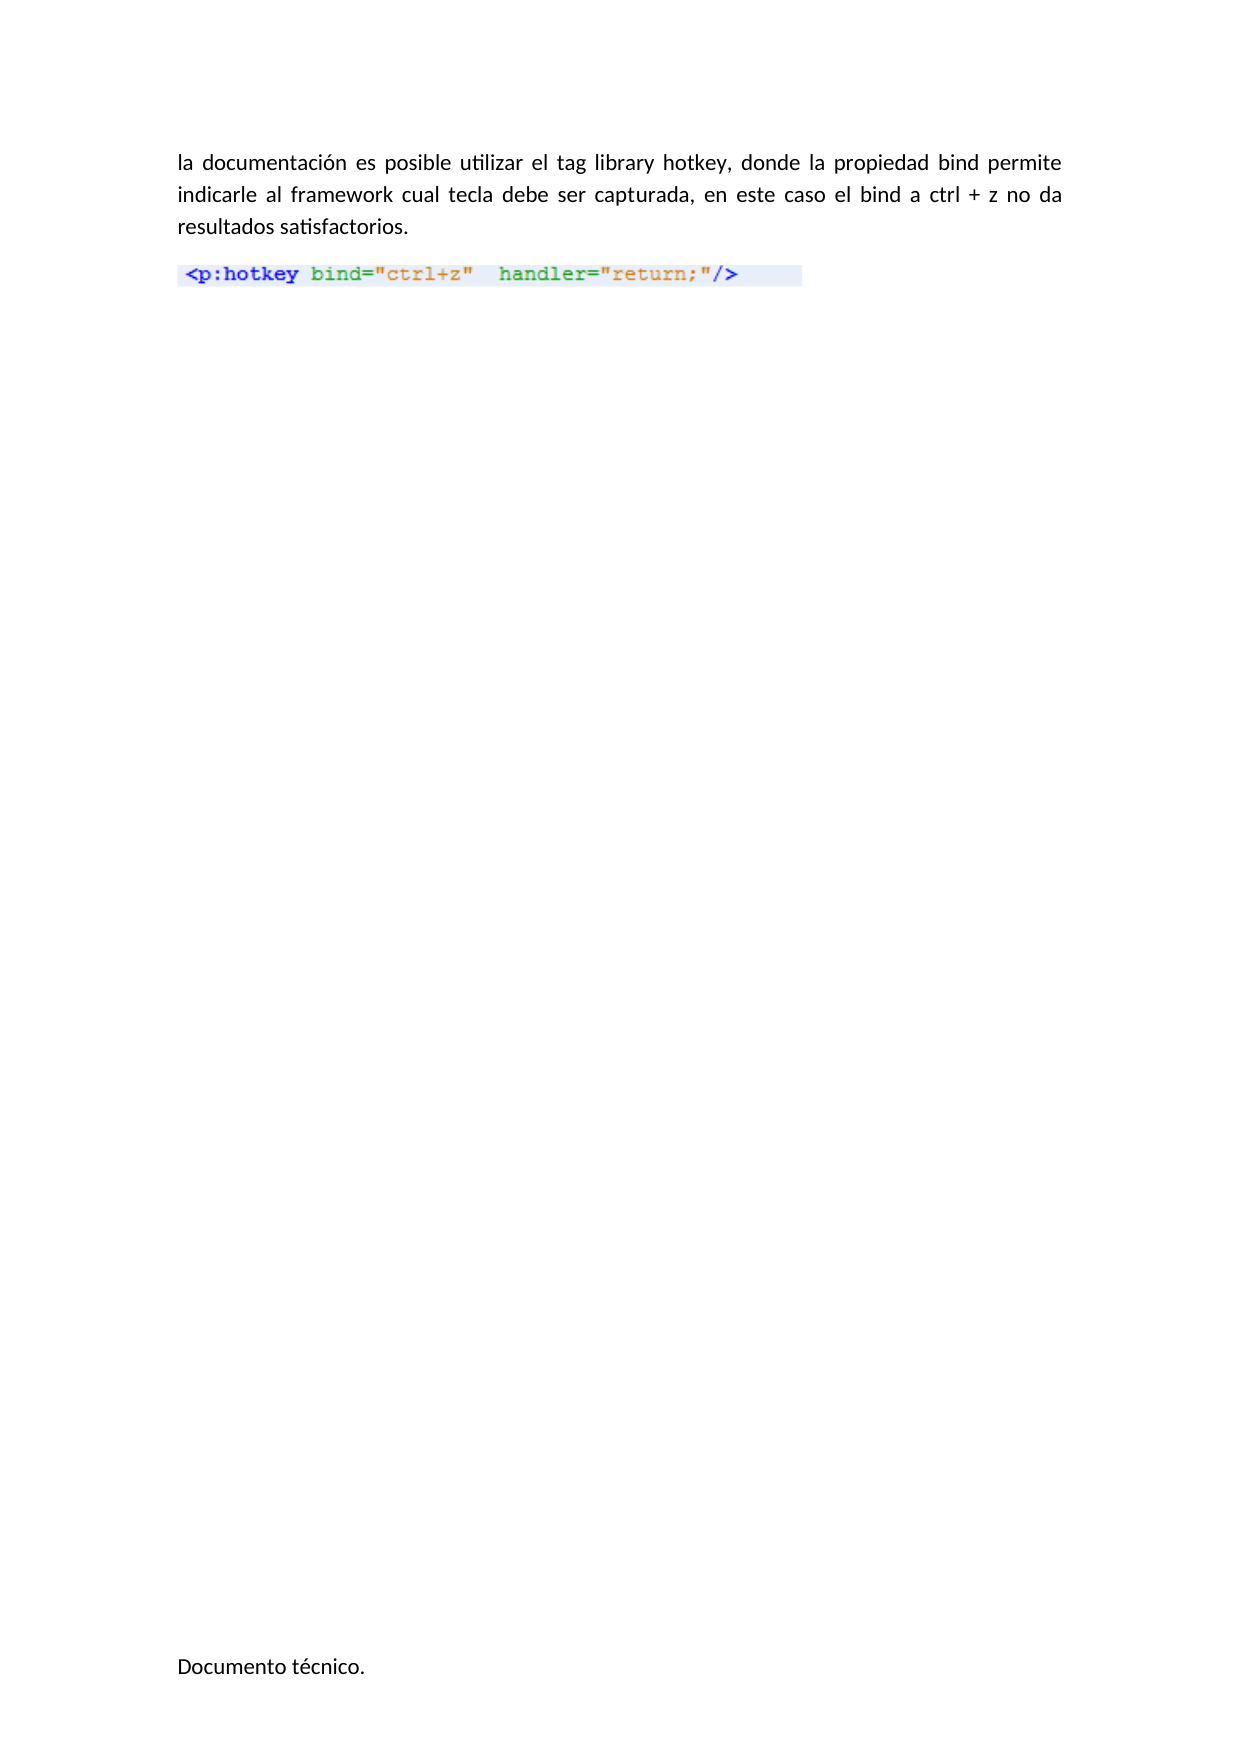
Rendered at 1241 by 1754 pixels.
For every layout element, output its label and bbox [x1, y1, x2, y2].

text [177, 148, 1063, 240]
picture [177, 265, 803, 295]
